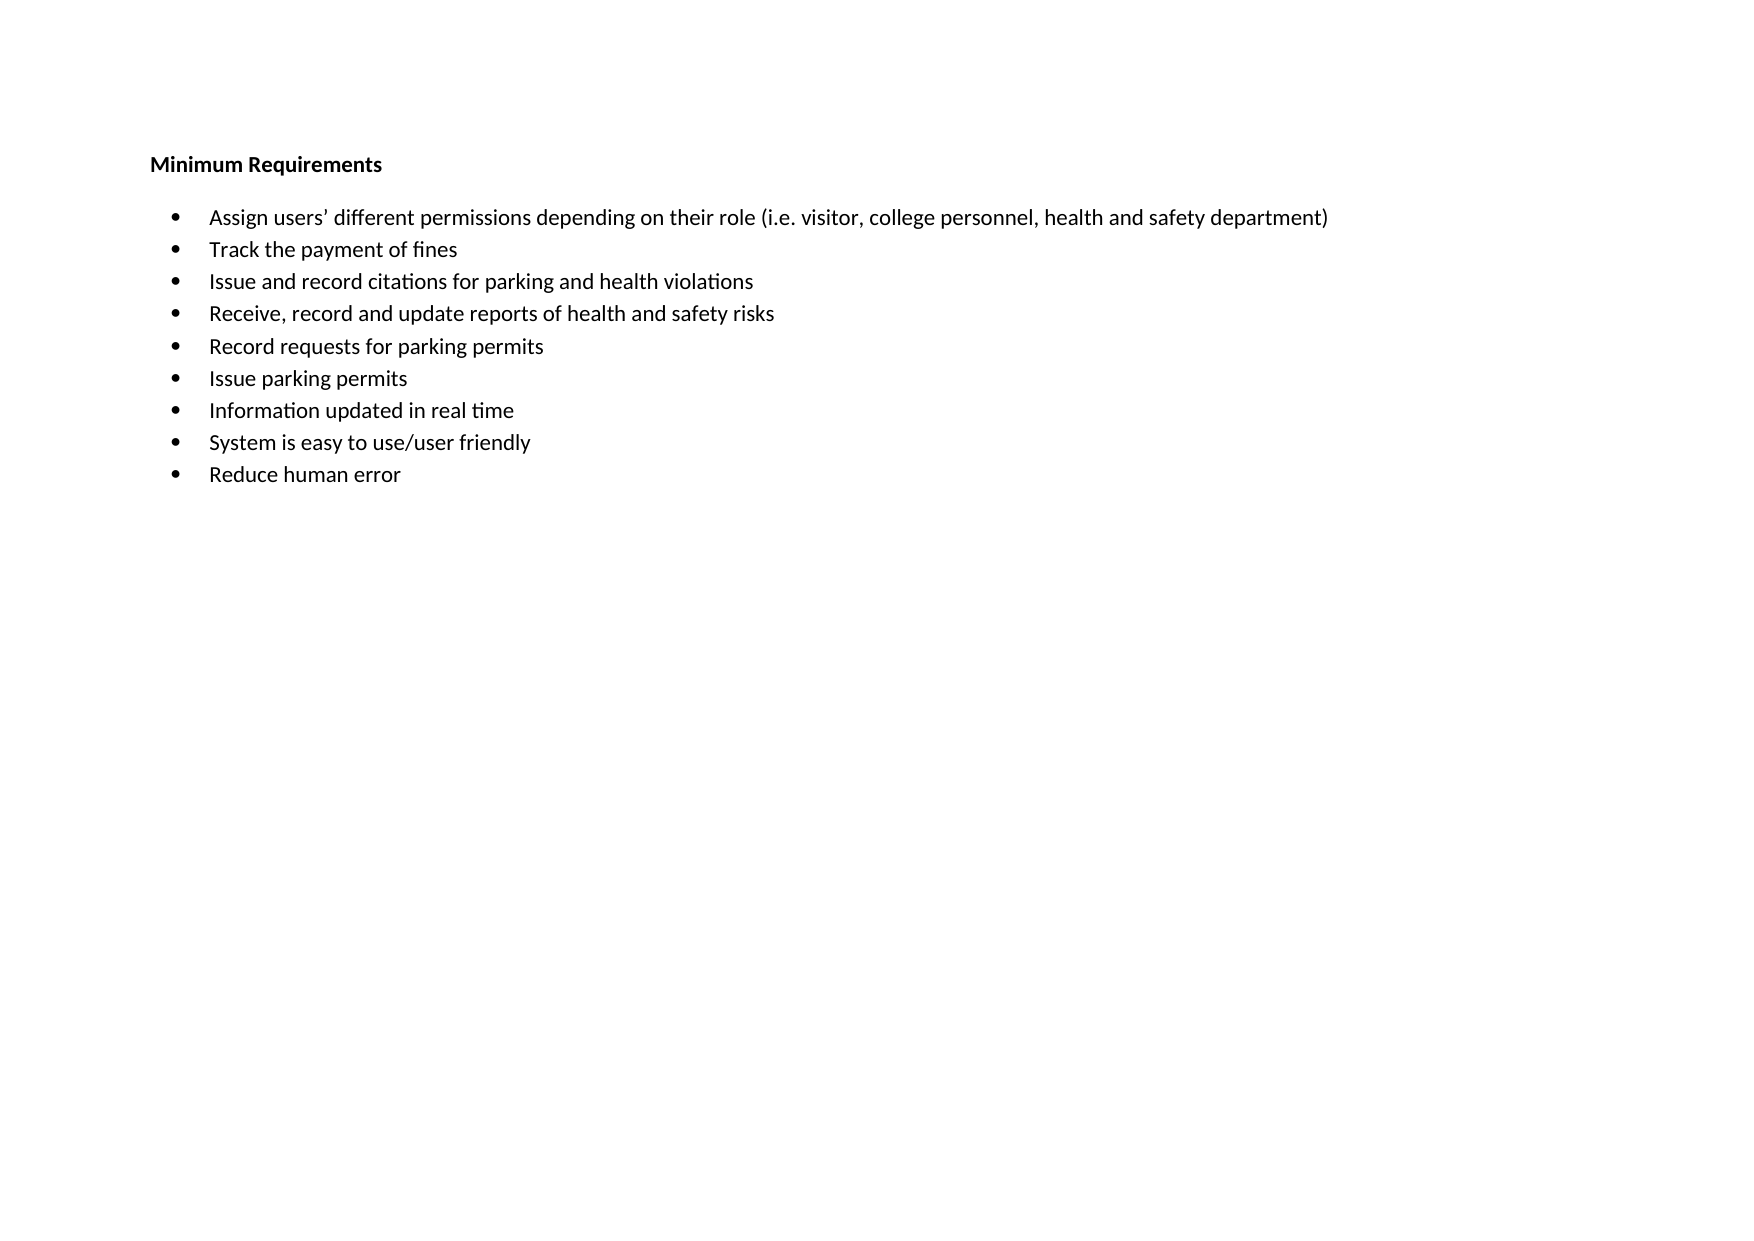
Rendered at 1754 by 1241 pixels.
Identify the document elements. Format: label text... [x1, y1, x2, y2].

list Issue and record citations for parking and health violations [172, 267, 1604, 295]
list System is easy to use/user friendly [172, 428, 1604, 456]
list Reduce human error [172, 461, 1604, 488]
text Minimum Requirements [150, 150, 1604, 178]
list Receive, record and update reports of health and safety risks [172, 299, 1604, 328]
list Track the payment of fines [172, 235, 1604, 263]
list Information updated in real time [172, 396, 1604, 424]
list Record requests for parking permits [172, 332, 1604, 360]
list Assign users’ different permissions depending on their role (i.e. visitor, college personnel, health and safety department) [172, 203, 1604, 231]
list Issue parking permits [172, 364, 1604, 392]
